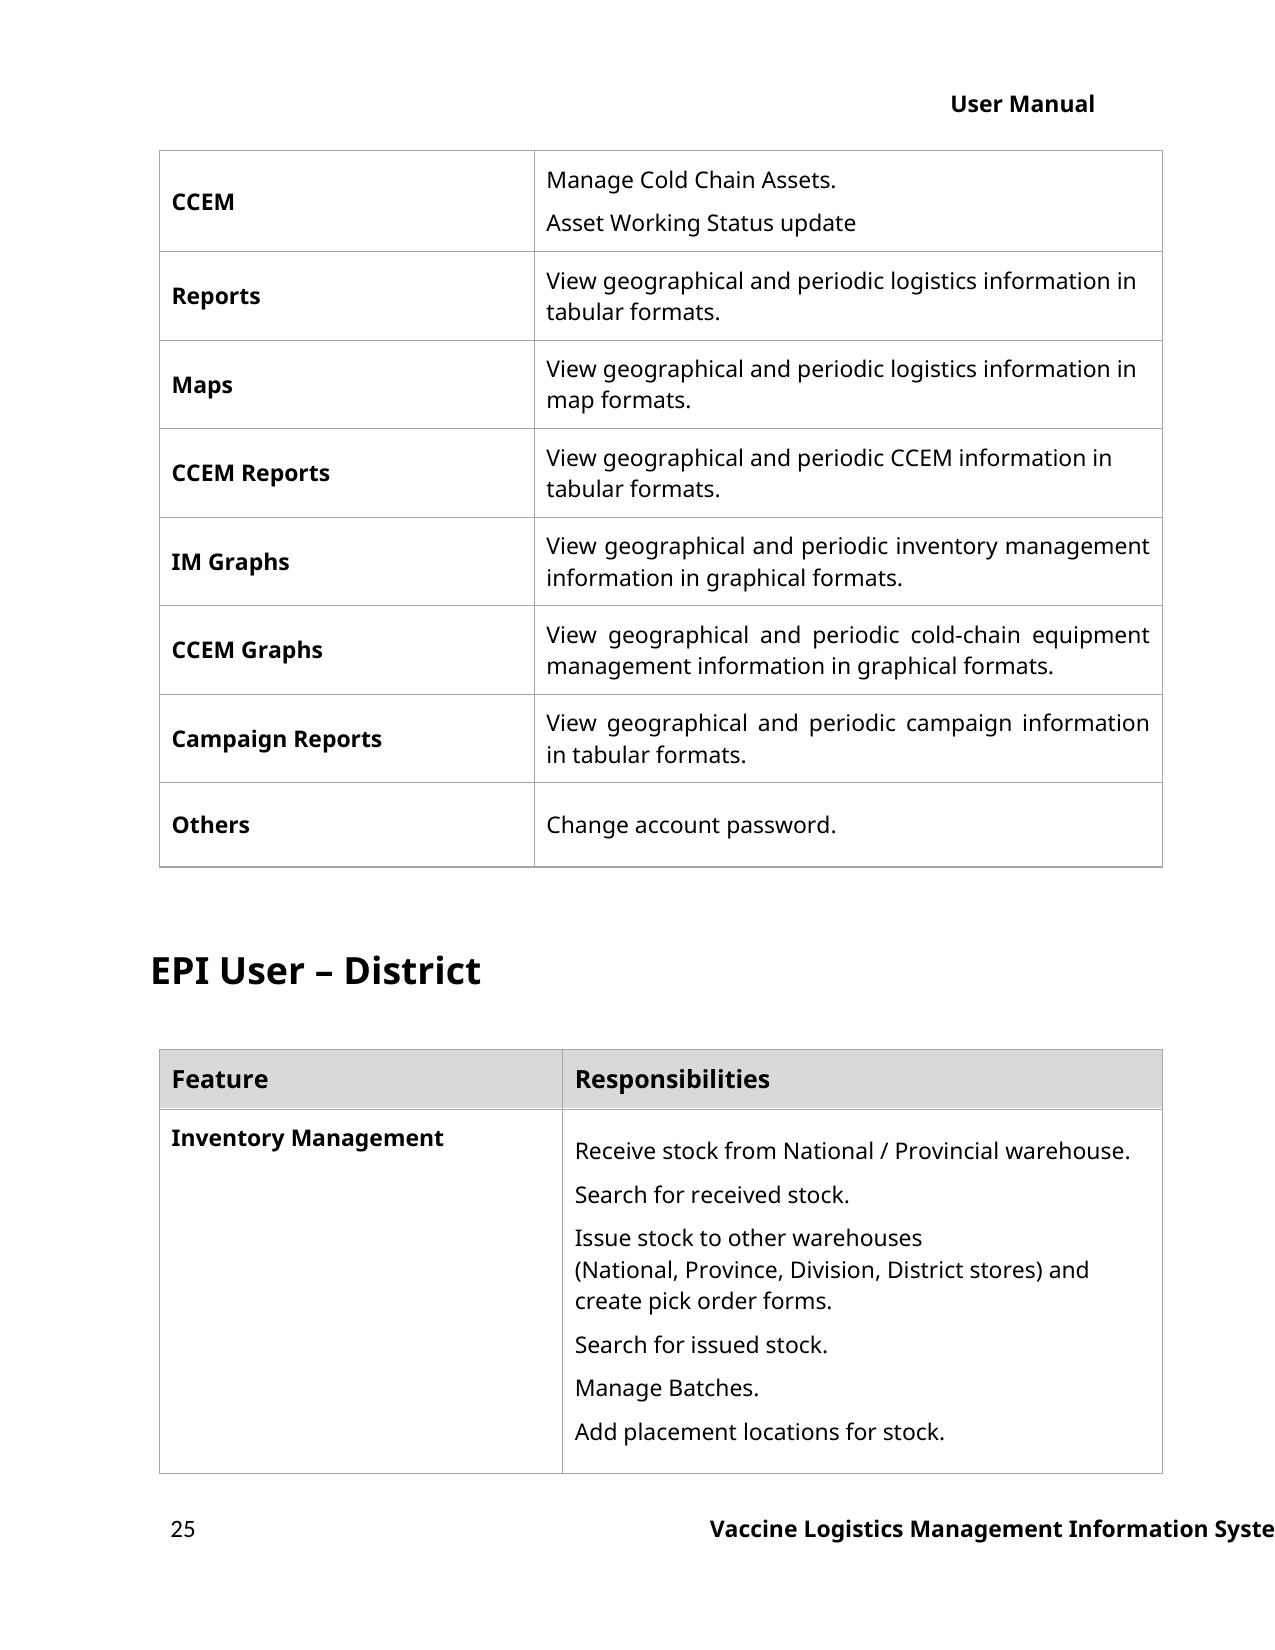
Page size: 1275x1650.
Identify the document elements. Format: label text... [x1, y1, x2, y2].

table_cell Maps [160, 341, 534, 428]
table_cell View geographical and periodic cold-chain equipment management information in graphical formats. [535, 606, 1162, 694]
table_cell IM Graphs [160, 518, 534, 605]
table_cell View geographical and periodic CCEM information in tabular formats. [535, 429, 1162, 517]
table_cell CCEM Graphs [160, 606, 534, 694]
table_cell Others [160, 783, 534, 866]
table_cell View geographical and periodic campaign information in tabular formats. [535, 695, 1162, 782]
table_cell Manage Cold Chain Assets. Asset Working Status update [535, 151, 1162, 251]
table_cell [563, 1110, 1162, 1473]
table_cell CCEM Reports [160, 429, 534, 517]
table_header Feature [160, 1050, 562, 1108]
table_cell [160, 1110, 562, 1473]
table_cell View geographical and periodic logistics information in map formats. [535, 341, 1162, 428]
table_cell Campaign Reports [160, 695, 534, 782]
table_header Responsibilities [563, 1050, 1162, 1108]
table_cell Change account password. [535, 783, 1162, 866]
table_cell CCEM [160, 151, 534, 251]
table_cell View geographical and periodic inventory management information in graphical formats. [535, 518, 1162, 605]
subtitle EPI User – District [150, 944, 1125, 996]
table_cell Reports [160, 252, 534, 339]
table_cell View geographical and periodic logistics information in tabular formats. [535, 252, 1162, 339]
